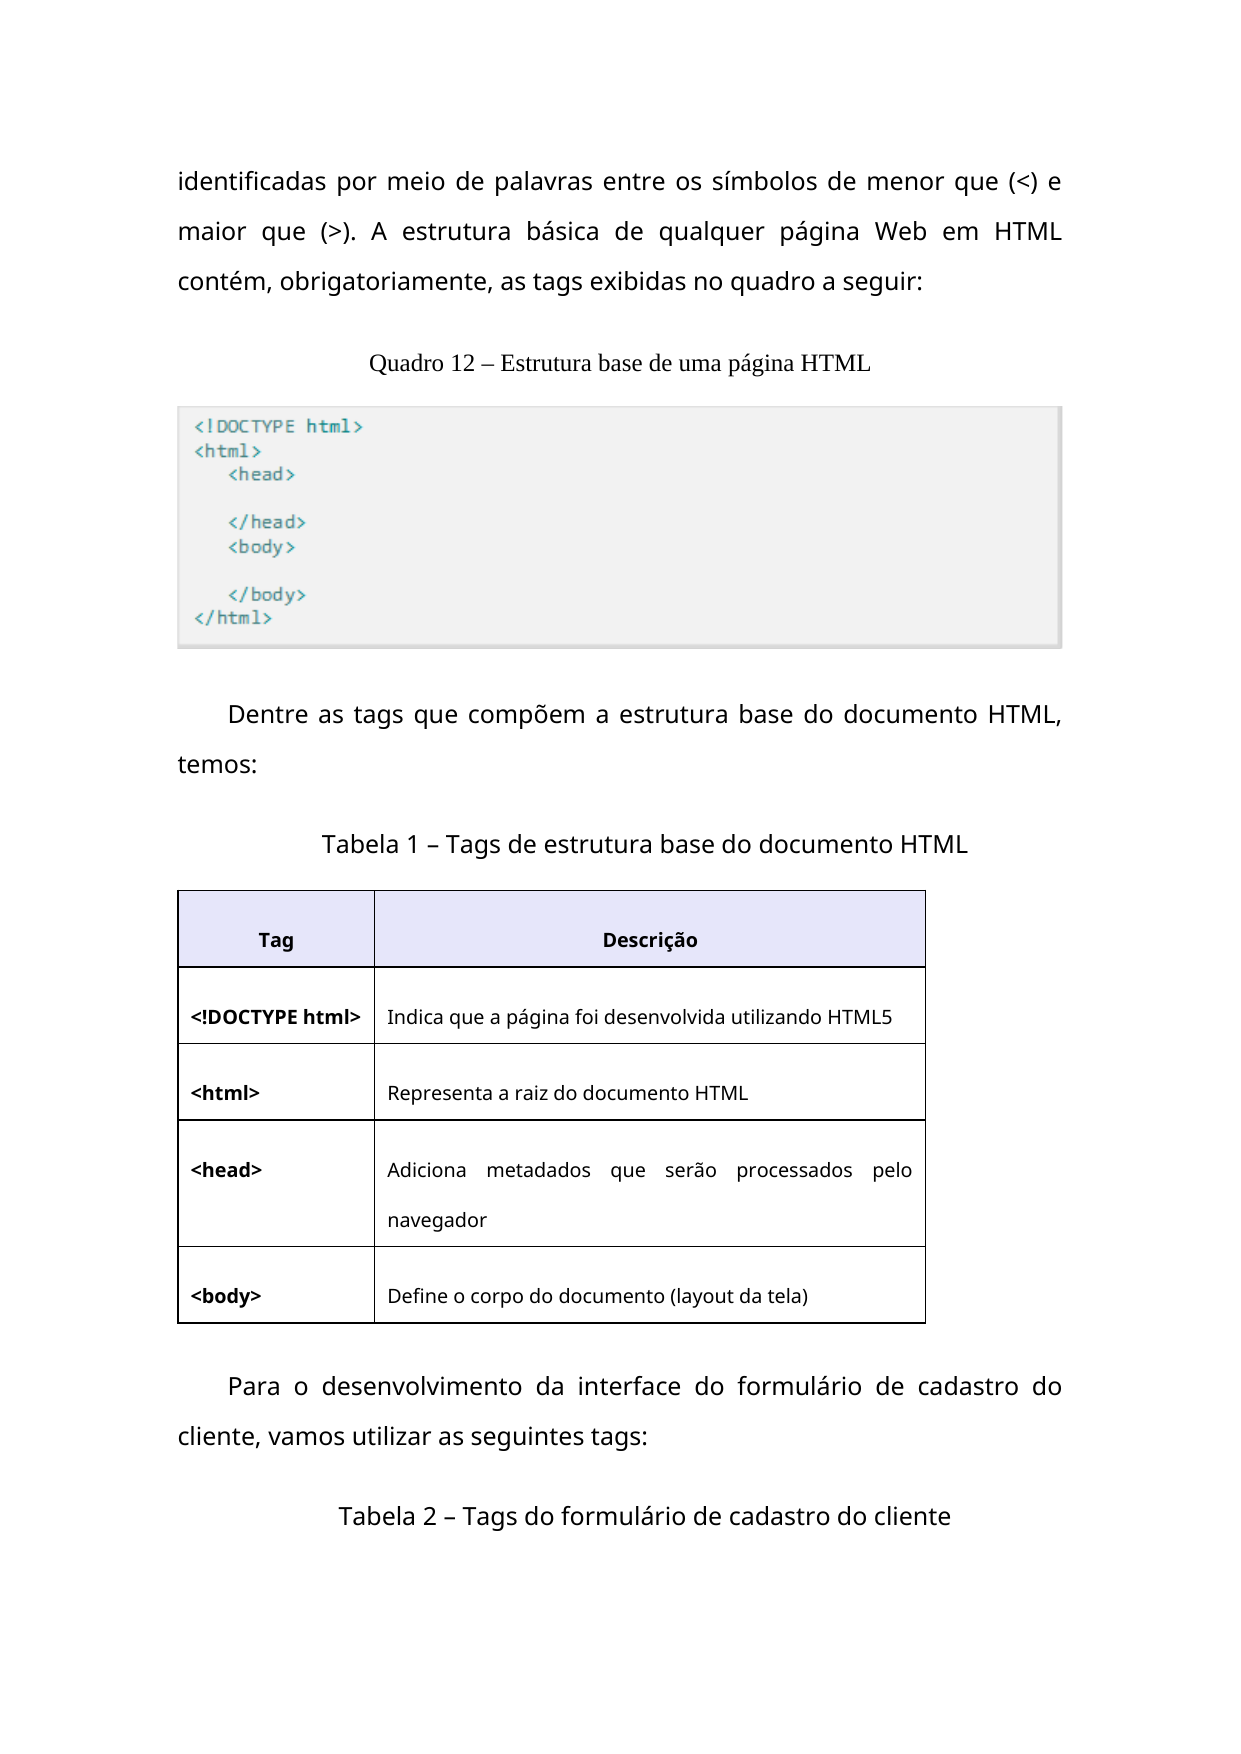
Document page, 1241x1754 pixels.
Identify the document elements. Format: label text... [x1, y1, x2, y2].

table_cell <head> [179, 1121, 374, 1246]
table_cell Adiciona metadados que serão processados pelo navegador [375, 1121, 925, 1246]
table_cell Indica que a página foi desenvolvida utilizando HTML5 [375, 968, 925, 1043]
table_cell Representa a raiz do documento HTML [375, 1044, 925, 1119]
table_cell <html> [179, 1044, 374, 1119]
text Dentre as tags que compõem a estrutura base do documento HTML, temos: [177, 681, 1063, 781]
text Tabela 1 – Tags de estrutura base do documento HTML [177, 810, 1063, 860]
table_header Descrição [375, 891, 925, 966]
text Tabela 2 – Tags do formulário de cadastro do cliente [177, 1482, 1063, 1532]
text Para o desenvolvimento da interface do formulário de cadastro do cliente, vamos utilizar as seguintes tags: [177, 1353, 1063, 1453]
table_cell <body> [179, 1247, 374, 1322]
table_header Tag [179, 891, 374, 966]
table_cell Define o corpo do documento (layout da tela) [375, 1247, 925, 1322]
table_cell <!DOCTYPE html> [179, 968, 374, 1043]
picture [177, 406, 1063, 652]
text Quadro 12 – Estrutura base de uma página HTML [177, 327, 1063, 377]
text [177, 148, 1063, 298]
